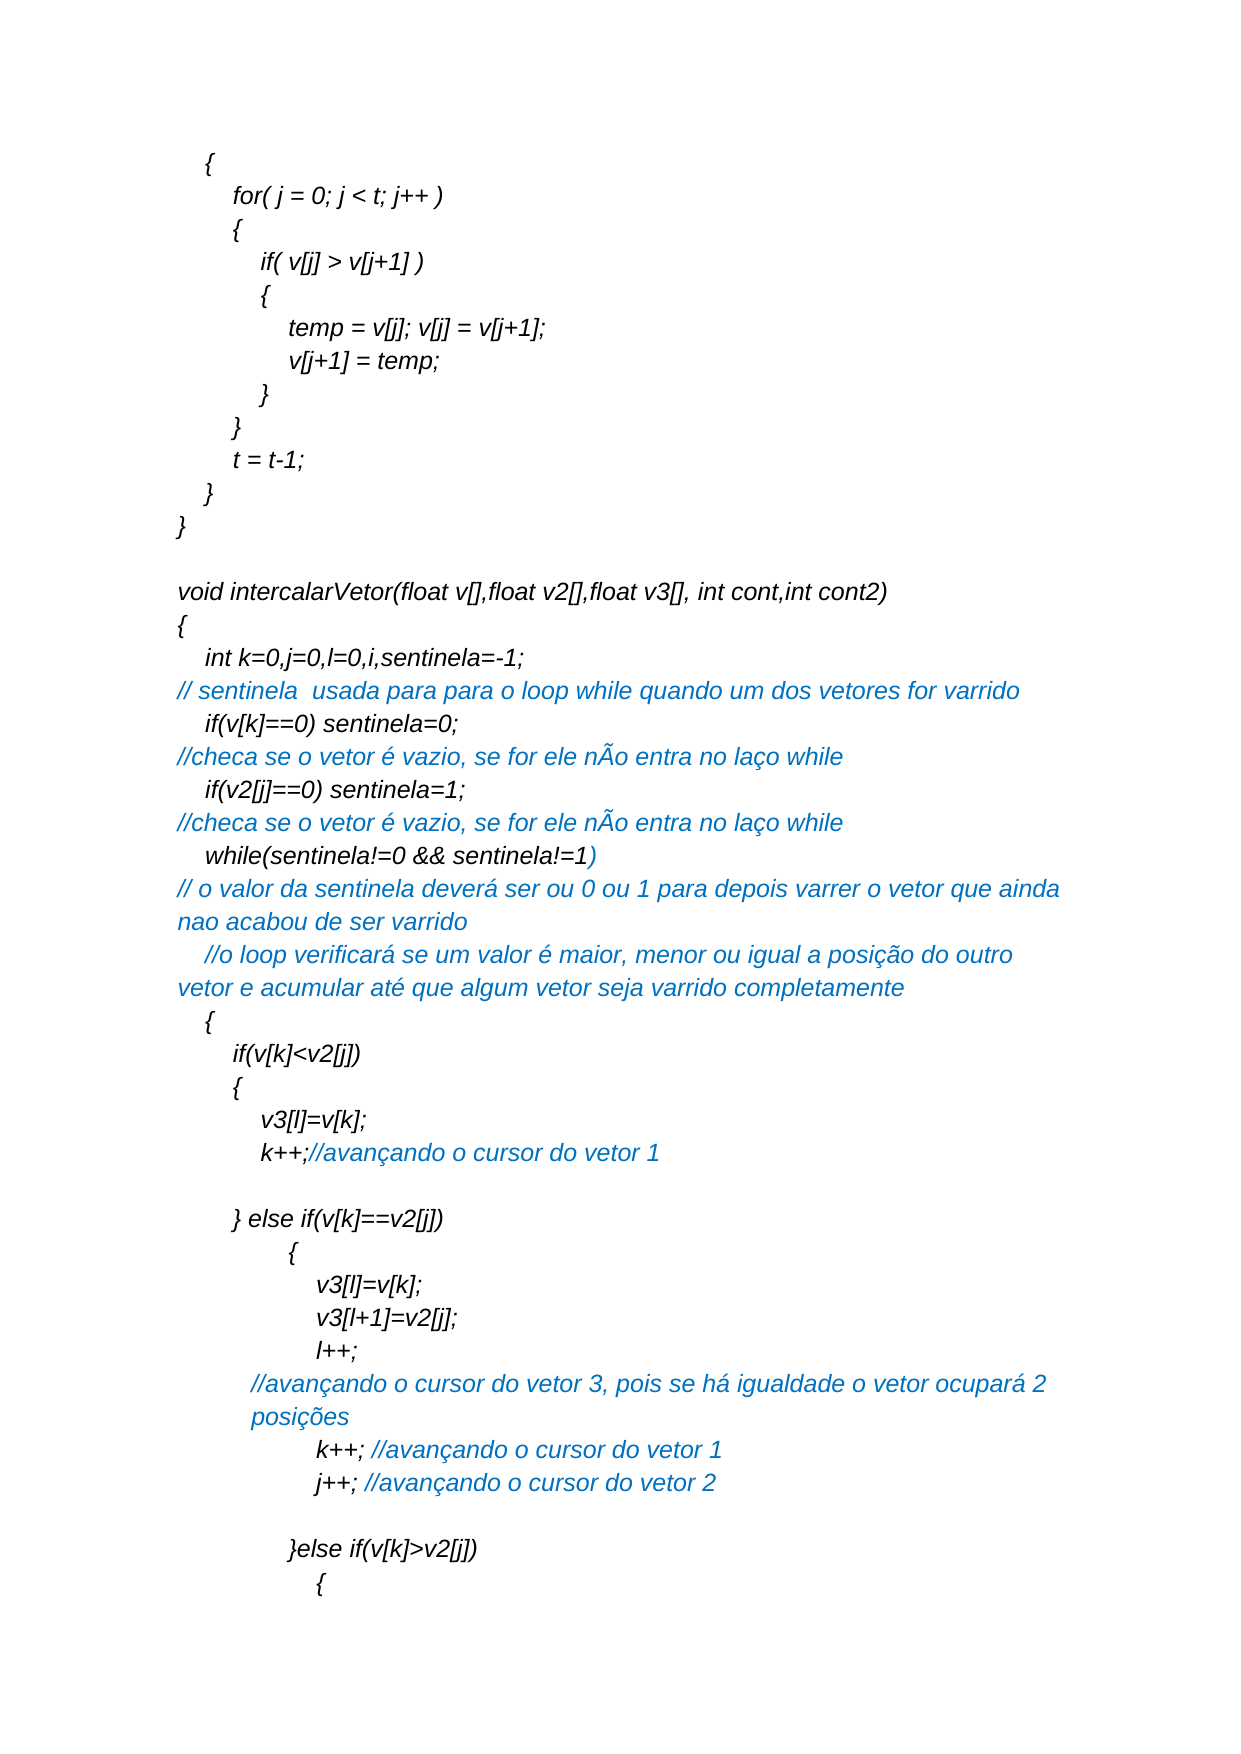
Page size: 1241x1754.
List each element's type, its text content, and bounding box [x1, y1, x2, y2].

text for( j = 0; j < t; j++ ) [177, 181, 1063, 209]
text //checa se o vetor é vazio, se for ele nÃo entra no laço while [177, 742, 1063, 771]
text void intercalarVetor(float v[],float v2[],float v3[], int cont,int cont2) [177, 577, 1063, 606]
text v3[l]=v[k]; [177, 1270, 1063, 1299]
text { [177, 214, 1063, 242]
text k++;//avançando o cursor do vetor 1 [177, 1138, 1063, 1167]
text // o valor da sentinela deverá ser ou 0 ou 1 para depois varrer o vetor que ainda nao acabou de ser varrido [177, 874, 1063, 936]
text //checa se o vetor é vazio, se for ele nÃo entra no laço while [177, 808, 1063, 837]
text { [177, 1567, 1063, 1596]
text //o loop verificará se um valor é maior, menor ou igual a posição do outro vetor e acumular até que algum vetor seja varrido completamente [177, 940, 1063, 1002]
text }else if(v[k]>v2[j]) [177, 1534, 1063, 1563]
text v[j+1] = temp; [177, 346, 1063, 374]
text //avançando o cursor do vetor 3, pois se há igualdade o vetor ocupará 2 posições [251, 1369, 1063, 1431]
text { [177, 148, 1063, 176]
text } [177, 379, 1063, 407]
text if(v2[j]==0) sentinela=1; [177, 775, 1063, 804]
text } [177, 511, 1063, 539]
text temp = v[j]; v[j] = v[j+1]; [177, 313, 1063, 341]
text { [177, 280, 1063, 308]
text if(v[k]<v2[j]) [177, 1039, 1063, 1068]
text } [177, 478, 1063, 507]
text if( v[j] > v[j+1] ) [177, 247, 1063, 275]
text if(v[k]==0) sentinela=0; [177, 709, 1063, 738]
text v3[l+1]=v2[j]; [177, 1303, 1063, 1332]
text { [177, 610, 1063, 639]
text } else if(v[k]==v2[j]) [177, 1204, 1063, 1233]
text v3[l]=v[k]; [177, 1105, 1063, 1134]
text // sentinela usada para para o loop while quando um dos vetores for varrido [177, 676, 1063, 705]
text { [177, 1237, 1063, 1266]
text t = t-1; [177, 445, 1063, 473]
text l++; [177, 1336, 1063, 1365]
text while(sentinela!=0 && sentinela!=1) [177, 841, 1063, 870]
text int k=0,j=0,l=0,i,sentinela=-1; [177, 643, 1063, 672]
text j++; //avançando o cursor do vetor 2 [177, 1468, 1063, 1497]
text { [177, 1072, 1063, 1101]
text } [177, 412, 1063, 441]
text k++; //avançando o cursor do vetor 1 [177, 1435, 1063, 1464]
text { [177, 1006, 1063, 1035]
